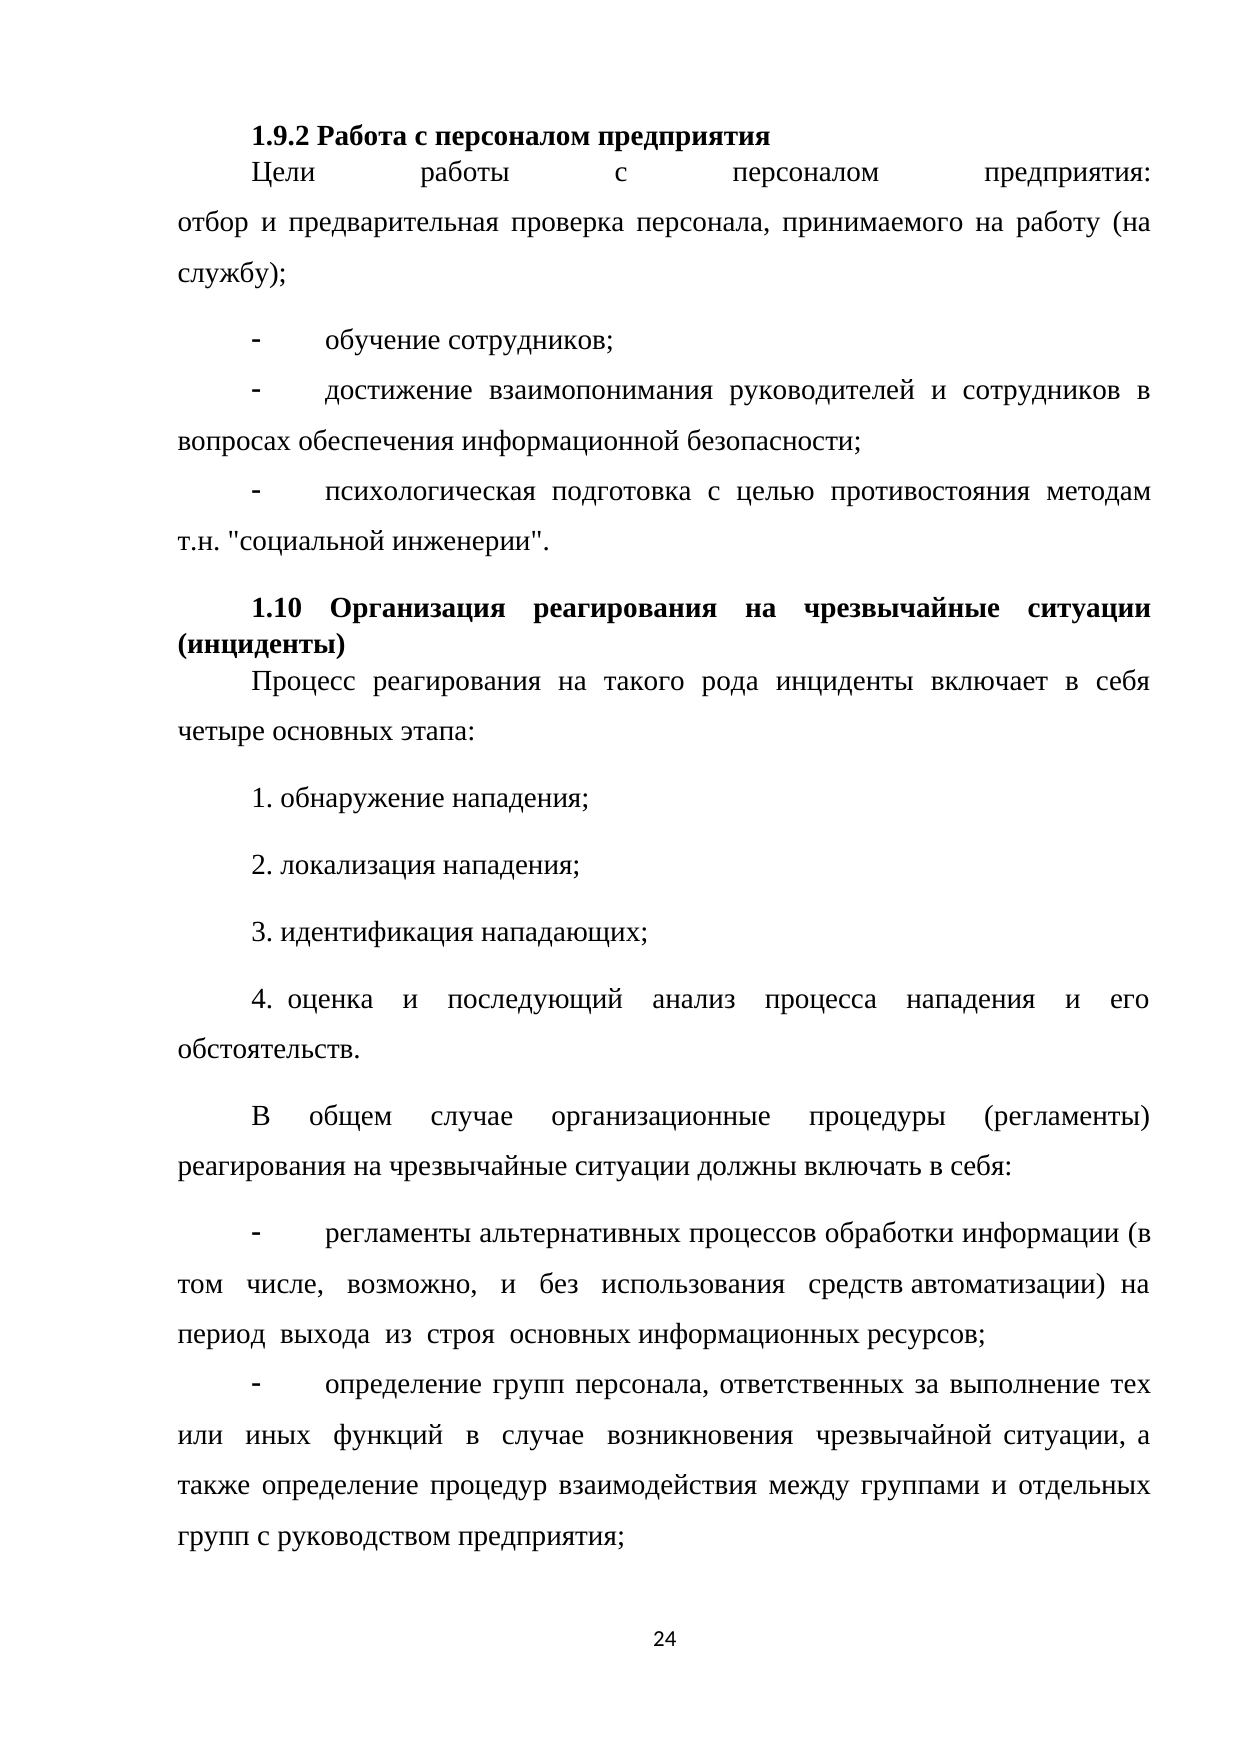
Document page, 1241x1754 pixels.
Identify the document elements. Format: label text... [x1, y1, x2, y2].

text 1. обнаружение нападения; [177, 780, 1152, 813]
text 2. локализация нападения; [177, 847, 1152, 881]
list регламенты альтернативных процессов обработки информации (в том числе, возможно, и без использования средств автоматизации) на период выхода из строя основных информационных ресурсов; [177, 1216, 1152, 1350]
subtitle 1.10 Организация реагирования на чрезвычайные ситуации (инциденты) [177, 590, 1152, 660]
list определение групп персонала, ответственных за выполнение тех или иных функций в случае возникновения чрезвычайной ситуации, а также определение процедур взаимодействия между группами и отдельных групп с руководством предприятия; [177, 1367, 1152, 1551]
text Цели работы с персоналом предприятия: отбор и предварительная проверка персонала, принимаемого на работу (на службу); [177, 154, 1152, 288]
text Процесс реагирования на такого рода инциденты включает в себя четыре основных этапа: [177, 663, 1152, 747]
text 4. оценка и последующий анализ процесса нападения и его обстоятельств. [177, 981, 1152, 1065]
text В общем случае организационные процедуры (регламенты) реагирования на чрезвычайные ситуации должны включать в себя: [177, 1098, 1152, 1182]
list обучение сотрудников; [177, 322, 1152, 356]
subtitle 1.9.2 Работа с персоналом предприятия [177, 118, 1152, 152]
text 3. идентификация нападающих; [177, 914, 1152, 947]
list психологическая подготовка с целью противостояния методам т.н. "социальной инженерии". [177, 473, 1152, 557]
list достижение взаимопонимания руководителей и сотрудников в вопросах обеспечения информационной безопасности; [177, 372, 1152, 456]
